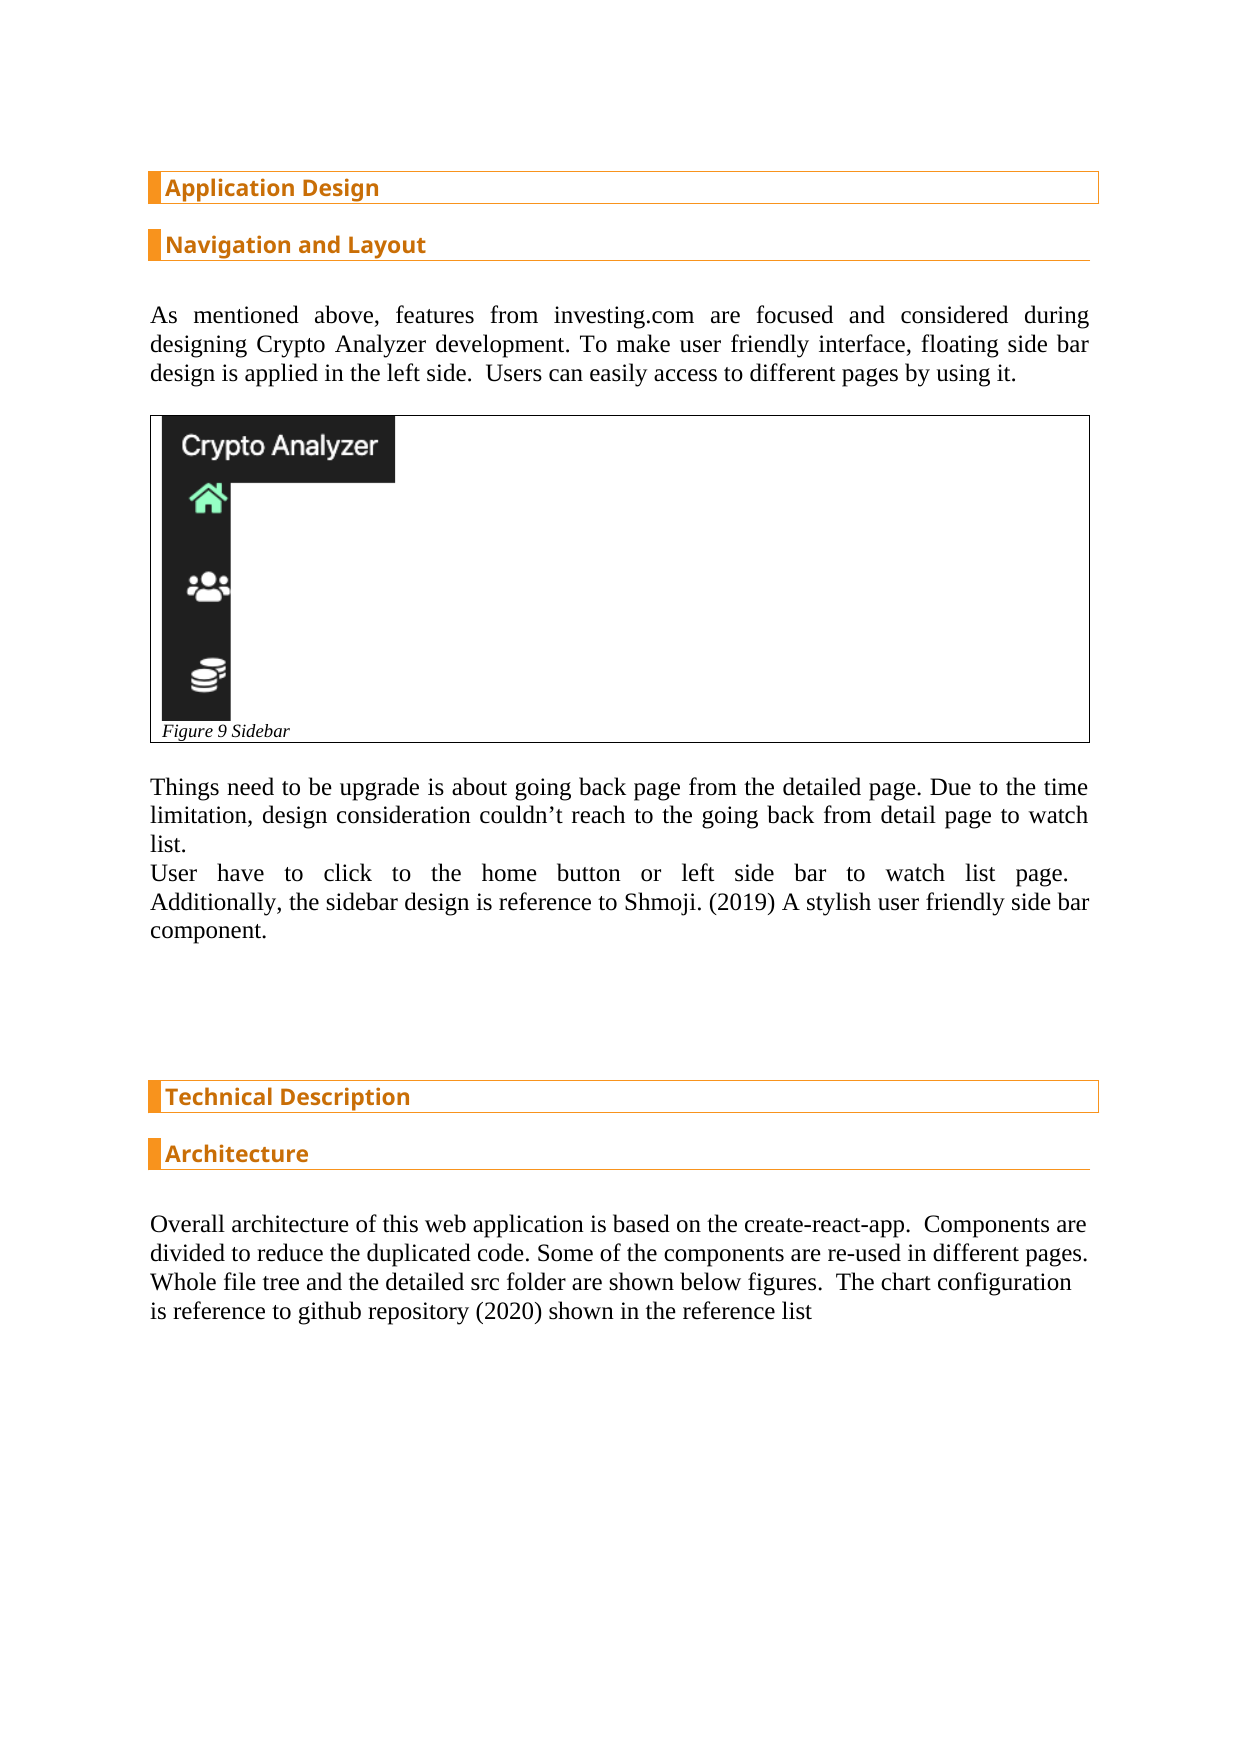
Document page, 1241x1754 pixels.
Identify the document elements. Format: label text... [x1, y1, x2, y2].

text Whole file tree and the detailed src folder are shown below figures. The chart configuration is reference to github repository (2020) shown in the reference list [150, 1267, 1090, 1324]
subtitle Application Design [161, 172, 1098, 203]
text Things need to be upgrade is about going back page from the detailed page. Due to the time limitation, design consideration couldn’t reach to the going back from detail page to watch list. [150, 772, 1090, 858]
subtitle Architecture [161, 1138, 1090, 1169]
table_header Figure 9 Sidebar [151, 416, 1089, 742]
text As mentioned above, features from investing.com are focused and considered during designing Crypto Analyzer development. To make user friendly interface, floating side bar design is applied in the left side. Users can easily access to different pages by using it. [150, 300, 1090, 386]
text Overall architecture of this web application is based on the create-react-app. Components are divided to reduce the duplicated code. Some of the components are re-used in different pages. [150, 1209, 1090, 1267]
subtitle Technical Description [161, 1081, 1098, 1112]
picture [161, 416, 396, 721]
subtitle Navigation and Layout [161, 229, 1090, 260]
text User have to click to the home button or left side bar to watch list page. Additionally, the sidebar design is reference to Shmoji. (2019) A stylish user friendly side bar component. [150, 858, 1090, 944]
